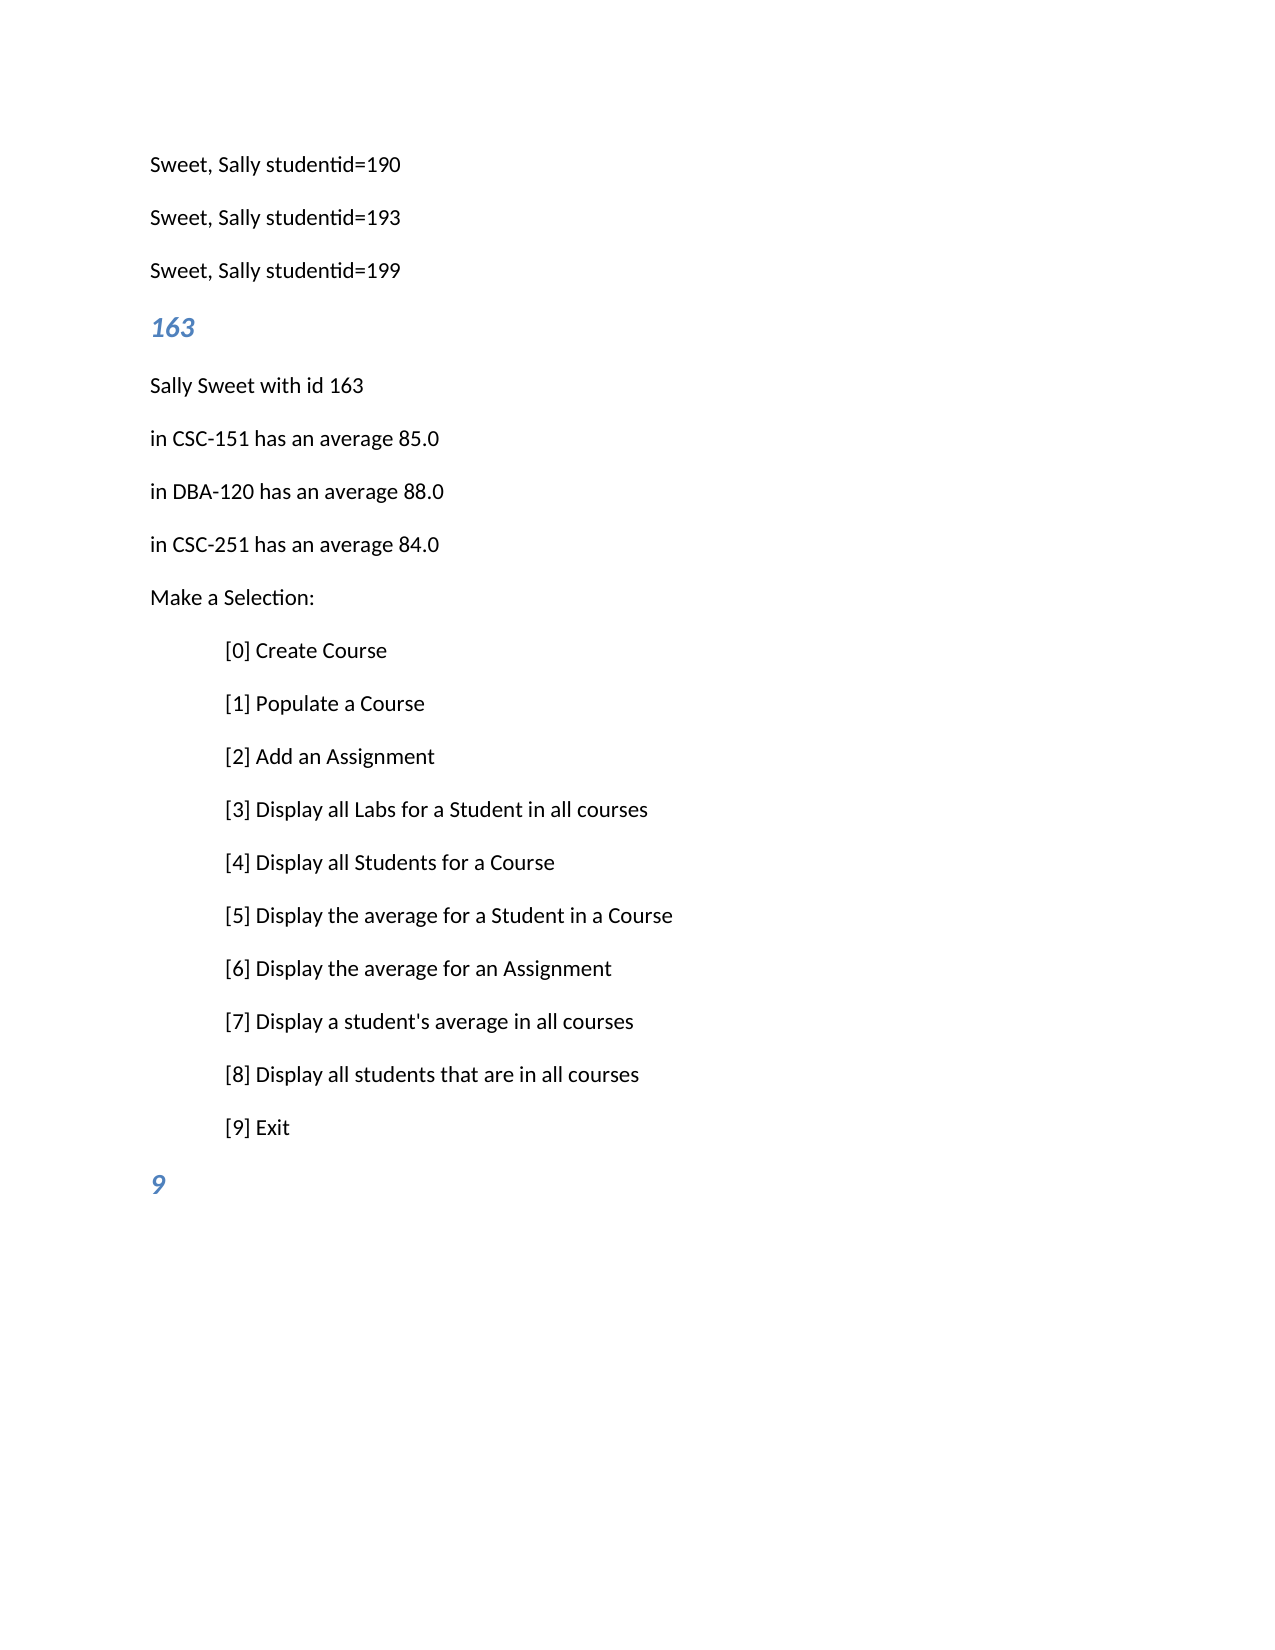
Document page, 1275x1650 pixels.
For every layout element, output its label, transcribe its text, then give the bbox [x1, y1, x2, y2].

text Sally Sweet with id 163 [150, 371, 1125, 399]
text in DBA-120 has an average 88.0 [150, 477, 1125, 505]
text [7] Display a student's average in all courses [150, 1007, 1125, 1035]
text [3] Display all Labs for a Student in all courses [150, 795, 1125, 823]
text Sweet, Sally studentid=193 [150, 203, 1125, 231]
text [1] Populate a Course [150, 689, 1125, 717]
text Make a Selection: [150, 583, 1125, 611]
text [8] Display all students that are in all courses [150, 1060, 1125, 1088]
text [4] Display all Students for a Course [150, 848, 1125, 876]
text Sweet, Sally studentid=190 [150, 150, 1125, 178]
text [5] Display the average for a Student in a Course [150, 901, 1125, 929]
text [2] Add an Assignment [150, 742, 1125, 770]
text in CSC-251 has an average 84.0 [150, 530, 1125, 558]
text Sweet, Sally studentid=199 [150, 256, 1125, 284]
text 9 [150, 1166, 1125, 1202]
text [0] Create Course [150, 636, 1125, 664]
text 163 [150, 309, 1125, 345]
text in CSC-151 has an average 85.0 [150, 424, 1125, 452]
text [9] Exit [150, 1113, 1125, 1141]
text [6] Display the average for an Assignment [150, 954, 1125, 982]
